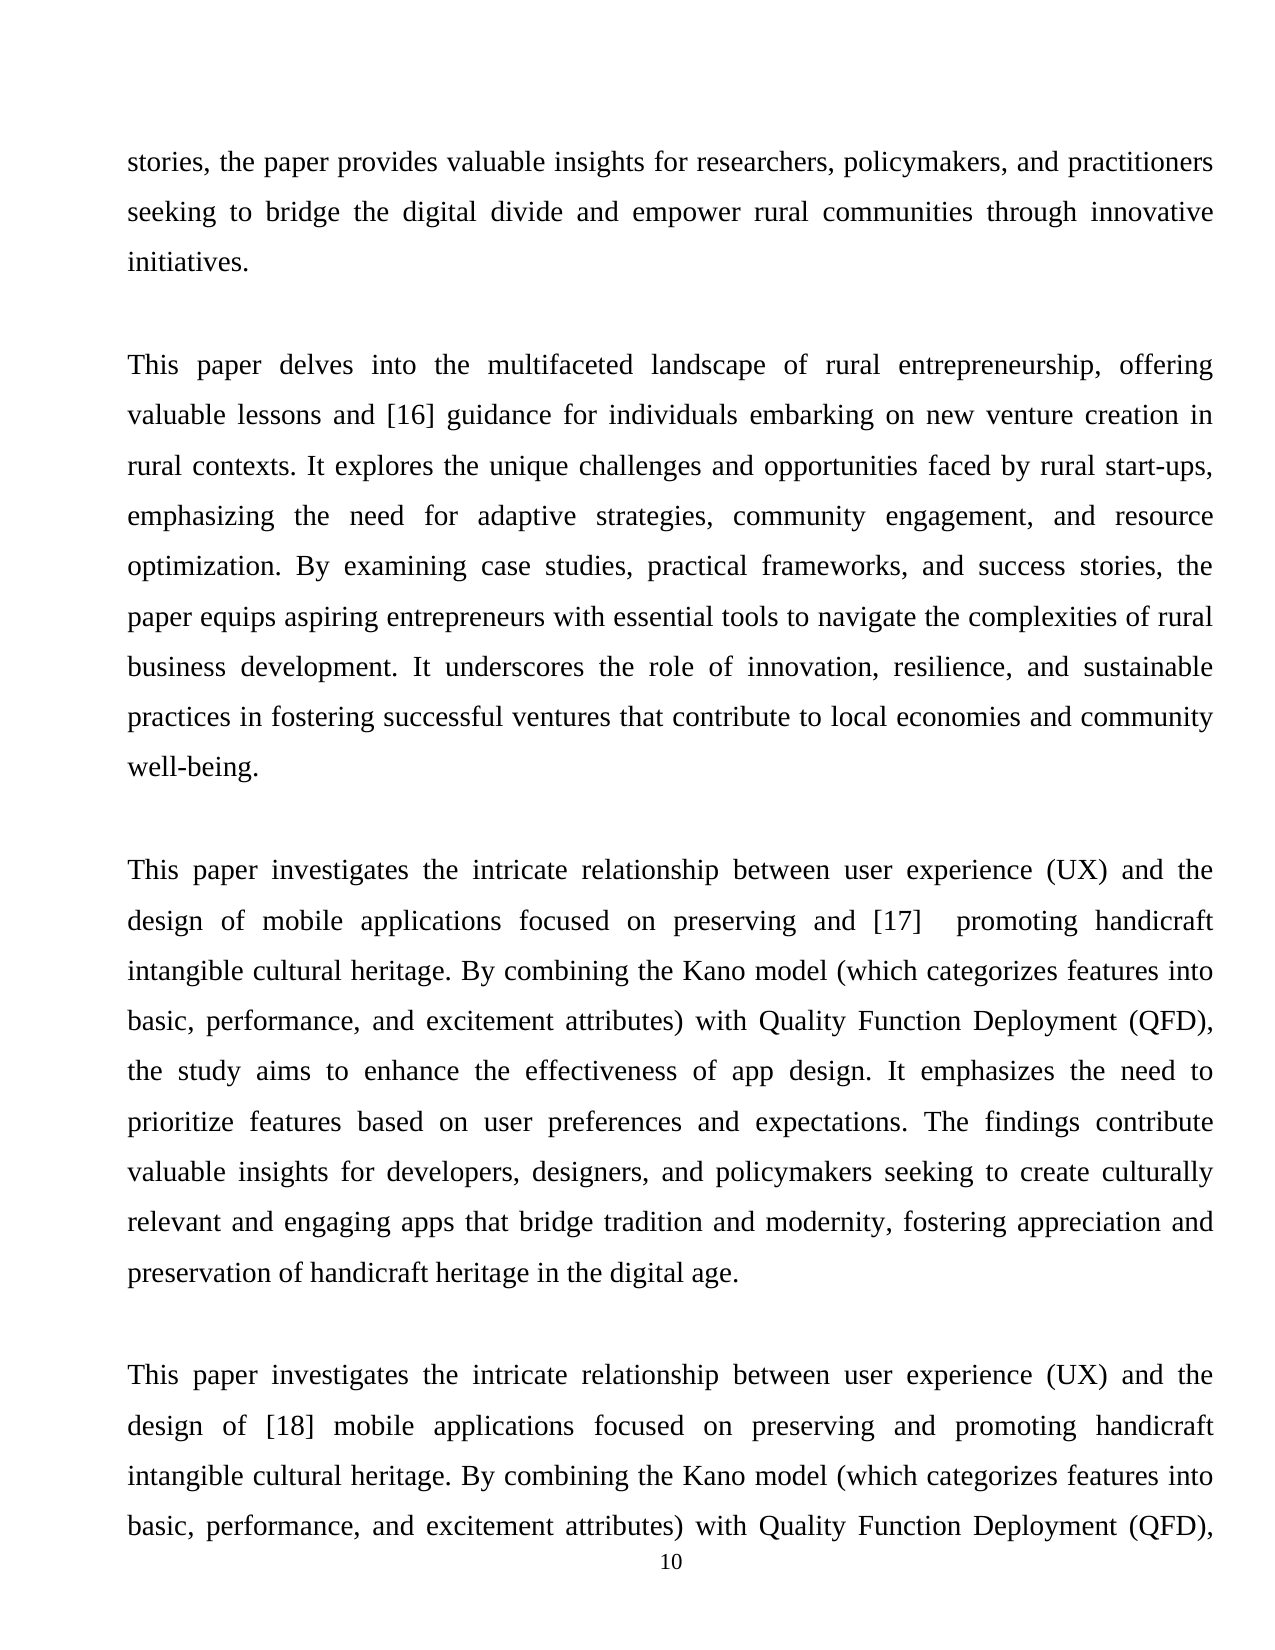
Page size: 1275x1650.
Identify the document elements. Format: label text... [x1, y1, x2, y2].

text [127, 1357, 1214, 1542]
text This paper delves into the multifaceted landscape of rural entrepreneurship, offering valuable lessons and [16] guidance for individuals embarking on new venture creation in rural contexts. It explores the unique challenges and opportunities faced by rural start-ups, emphasizing the need for adaptive strategies, community engagement, and resource optimization. By examining case studies, practical frameworks, and success stories, the paper equips aspiring entrepreneurs with essential tools to navigate the complexities of rural business development. It underscores the role of innovation, resilience, and sustainable practices in fostering successful ventures that contribute to local economies and community well-being. [127, 347, 1214, 783]
text This paper investigates the intricate relationship between user experience (UX) and the design of mobile applications focused on preserving and [17] promoting handicraft intangible cultural heritage. By combining the Kano model (which categorizes features into basic, performance, and excitement attributes) with Quality Function Deployment (QFD), the study aims to enhance the effectiveness of app design. It emphasizes the need to prioritize features based on user preferences and expectations. The findings contribute valuable insights for developers, designers, and policymakers seeking to create culturally relevant and engaging apps that bridge tradition and modernity, fostering appreciation and preservation of handicraft heritage in the digital age. [127, 852, 1214, 1288]
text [127, 144, 1214, 278]
